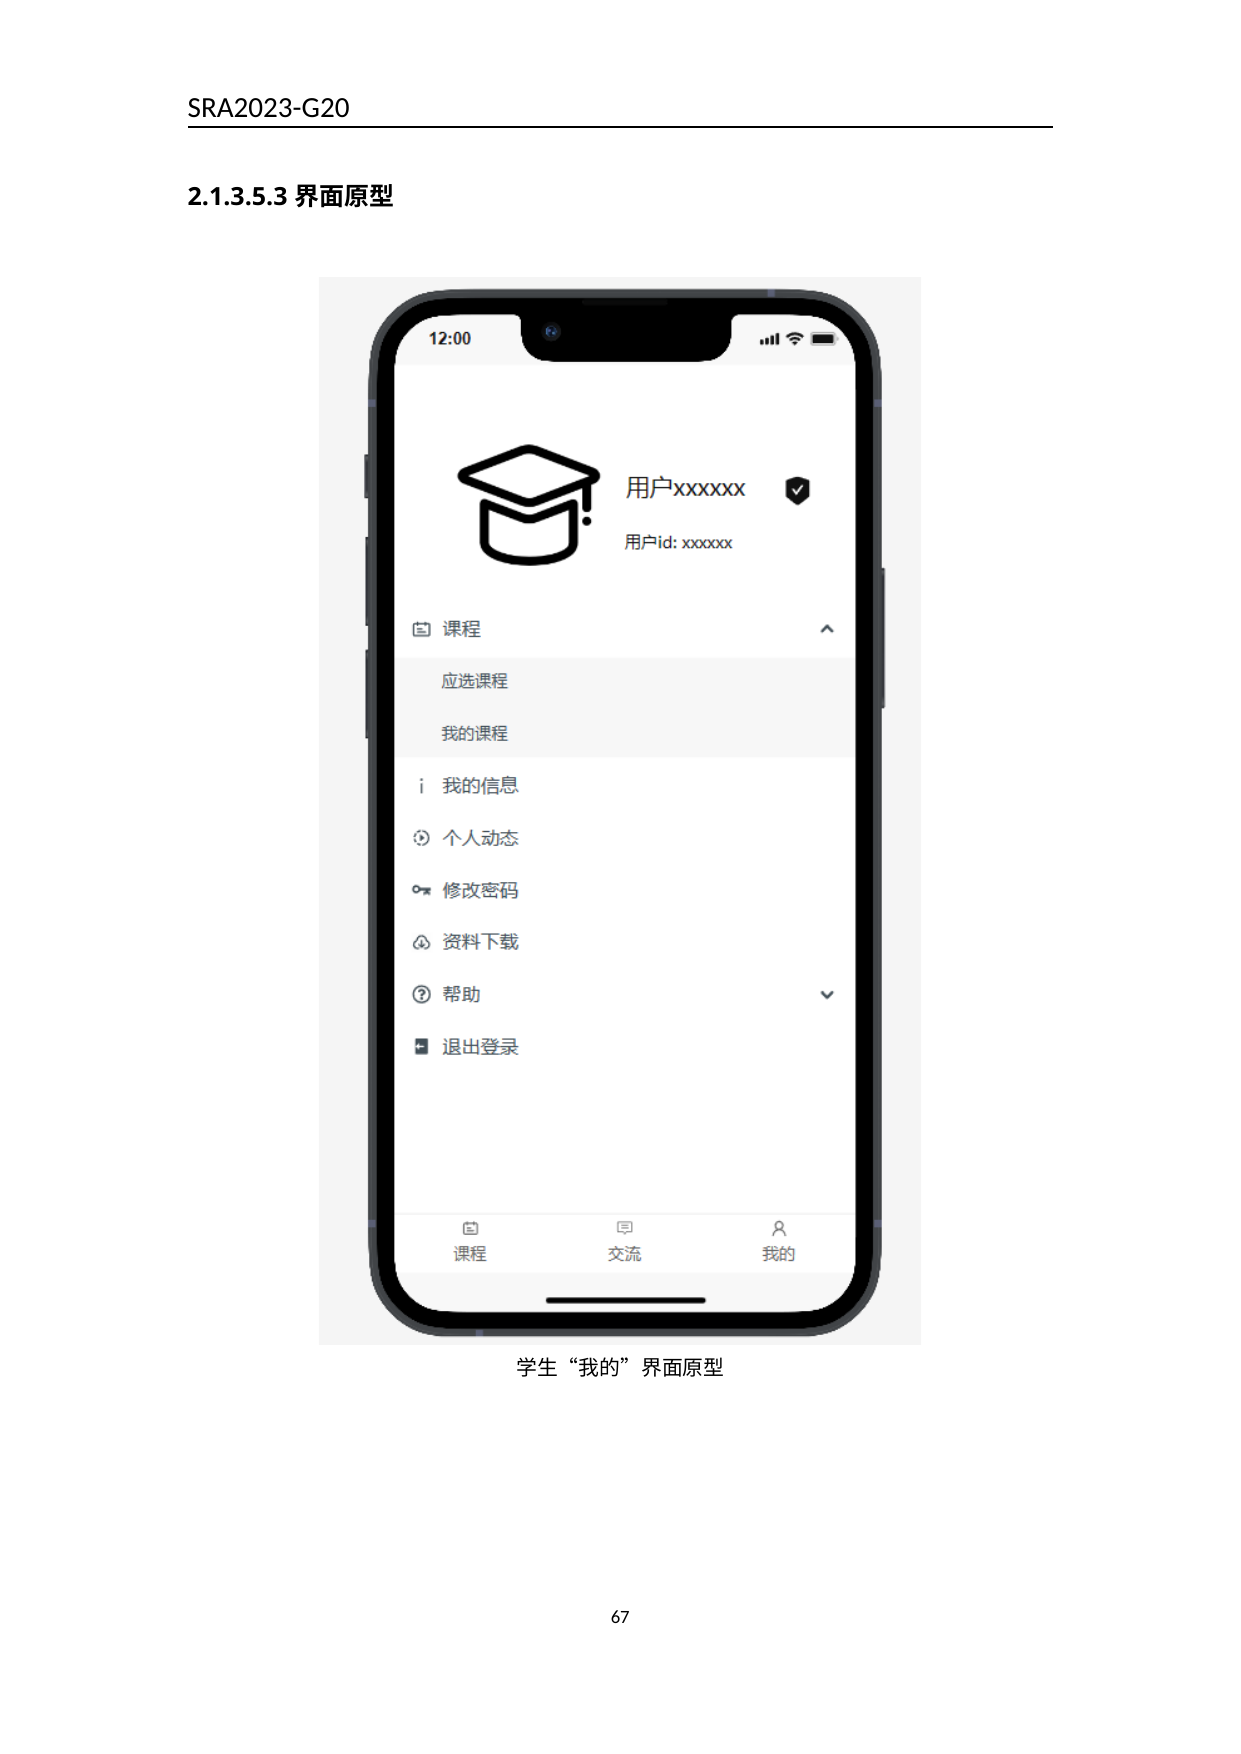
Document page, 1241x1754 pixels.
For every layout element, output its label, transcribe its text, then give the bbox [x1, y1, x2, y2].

picture [318, 277, 922, 1345]
text 学生“我的”界面原型 [187, 1350, 1053, 1382]
subtitle 2.1.3.5.3 界面原型 [187, 162, 1053, 227]
